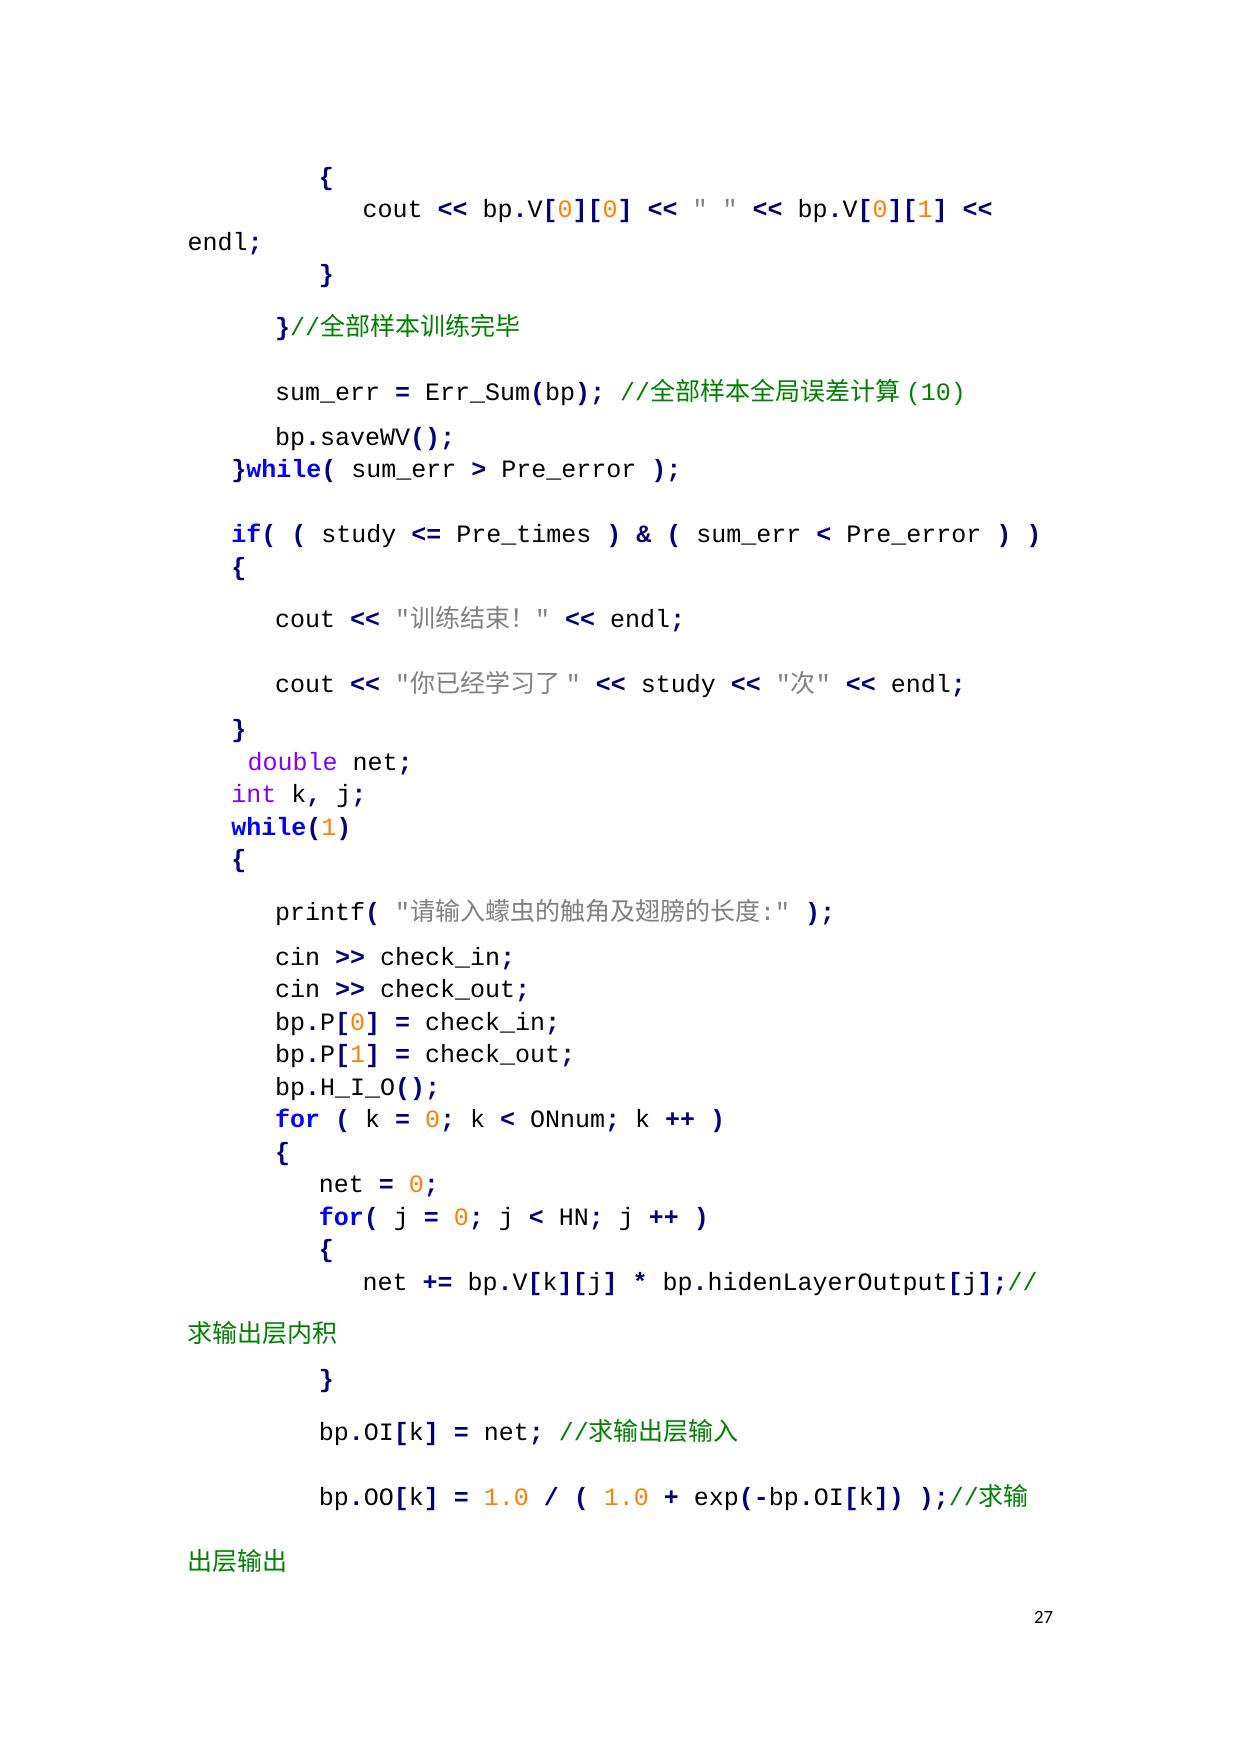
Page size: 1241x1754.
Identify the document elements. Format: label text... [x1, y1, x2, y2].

text { [187, 1234, 1053, 1267]
text cout << bp.V[0][0] << " " << bp.V[0][1] << endl; [187, 194, 1053, 259]
text for ( k = 0; k < ONnum; k ++ ) [187, 1104, 1053, 1137]
text bp.P[1] = check_out; [187, 1039, 1053, 1072]
text { [187, 844, 1053, 877]
text cout << "训练结束！" << endl; [187, 584, 1053, 649]
text } [187, 1364, 1053, 1397]
text int k, j; [187, 779, 1053, 812]
text } [187, 714, 1053, 747]
text { [187, 552, 1053, 584]
text }//全部样本训练完毕 [187, 292, 1053, 357]
text while(1) [187, 812, 1053, 844]
text cout << "你已经学习了 " << study << "次" << endl; [187, 649, 1053, 714]
text bp.saveWV(); [187, 422, 1053, 454]
text sum_err = Err_Sum(bp); //全部样本全局误差计算 (10) [187, 357, 1053, 422]
text { [187, 162, 1053, 194]
text cin >> check_in; [187, 942, 1053, 974]
text } [187, 259, 1053, 292]
text bp.H_I_O(); [187, 1072, 1053, 1104]
text if( ( study <= Pre_times ) & ( sum_err < Pre_error ) ) [187, 519, 1053, 552]
text for( j = 0; j < HN; j ++ ) [187, 1202, 1053, 1234]
text cin >> check_out; [187, 974, 1053, 1007]
text bp.OI[k] = net; //求输出层输入 [187, 1397, 1053, 1462]
text bp.P[0] = check_in; [187, 1007, 1053, 1039]
text net = 0; [187, 1169, 1053, 1202]
text { [187, 1137, 1053, 1169]
text net += bp.V[k][j] * bp.hidenLayerOutput[j];//求输出层内积 [187, 1267, 1053, 1364]
text bp.OO[k] = 1.0 / ( 1.0 + exp(-bp.OI[k]) );//求输出层输出 [187, 1462, 1053, 1592]
text printf( "请输入蠓虫的触角及翅膀的长度:" ); [187, 877, 1053, 942]
text }while( sum_err > Pre_error ); [187, 454, 1053, 487]
text double net; [187, 747, 1053, 779]
